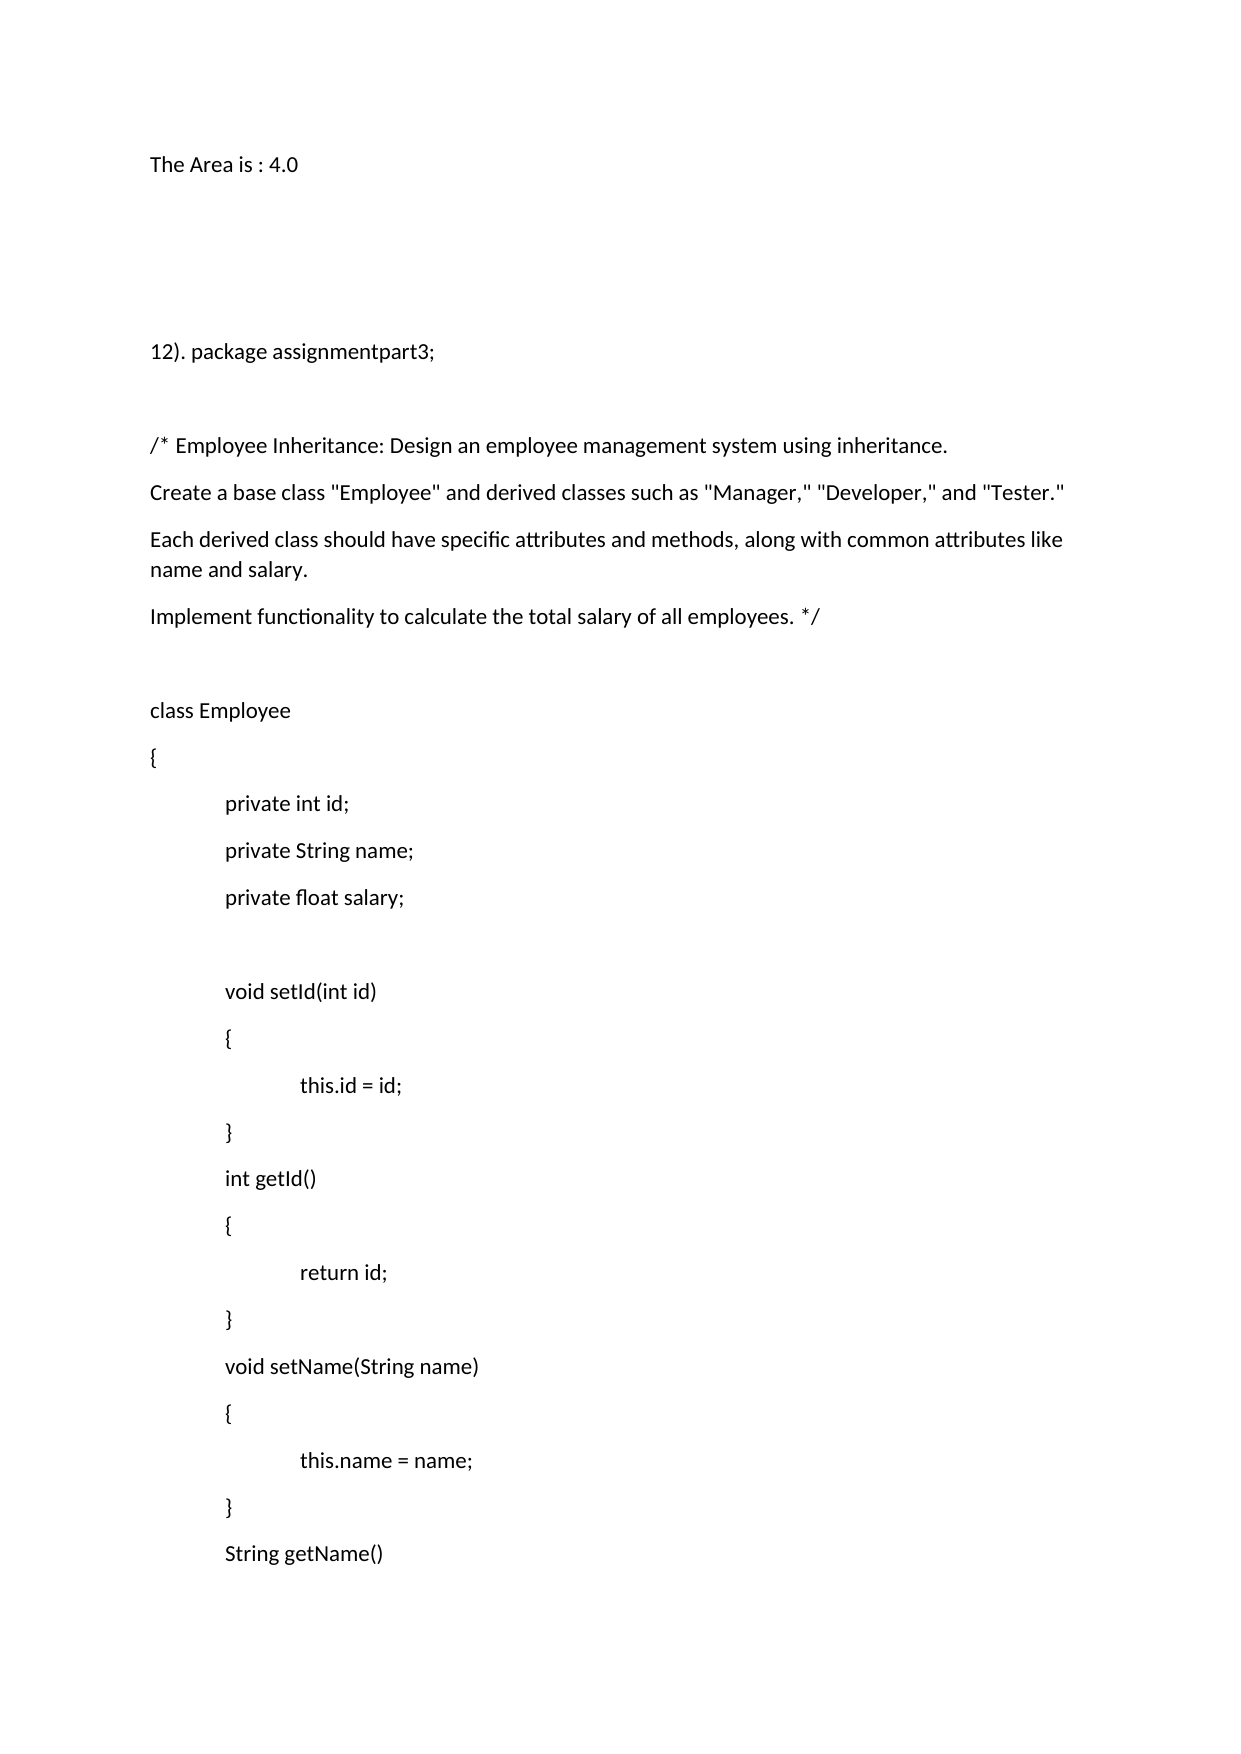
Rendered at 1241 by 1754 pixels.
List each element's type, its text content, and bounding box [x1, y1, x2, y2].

text 12). package assignmentpart3; [150, 337, 1090, 366]
text } [150, 1305, 1090, 1333]
text return id; [150, 1258, 1090, 1286]
text void setId(int id) [150, 977, 1090, 1005]
text private int id; [150, 789, 1090, 818]
text } [150, 1493, 1090, 1521]
text The Area is : 4.0 [150, 150, 1090, 178]
text Create a base class "Employee" and derived classes such as "Manager," "Developer," and "Tester." [150, 478, 1090, 506]
text { [150, 1211, 1090, 1239]
text String getName() [150, 1539, 1090, 1568]
text this.name = name; [150, 1446, 1090, 1474]
text /* Employee Inheritance: Design an employee management system using inheritance. [150, 431, 1090, 459]
text Each derived class should have specific attributes and methods, along with common attributes like name and salary. [150, 525, 1090, 583]
text Implement functionality to calculate the total salary of all employees. */ [150, 602, 1090, 630]
text void setName(String name) [150, 1352, 1090, 1380]
text } [150, 1118, 1090, 1146]
text private float salary; [150, 883, 1090, 911]
text private String name; [150, 836, 1090, 864]
text { [150, 1024, 1090, 1052]
text class Employee [150, 696, 1090, 724]
text { [150, 743, 1090, 771]
text int getId() [150, 1164, 1090, 1193]
text { [150, 1399, 1090, 1427]
text this.id = id; [150, 1071, 1090, 1099]
